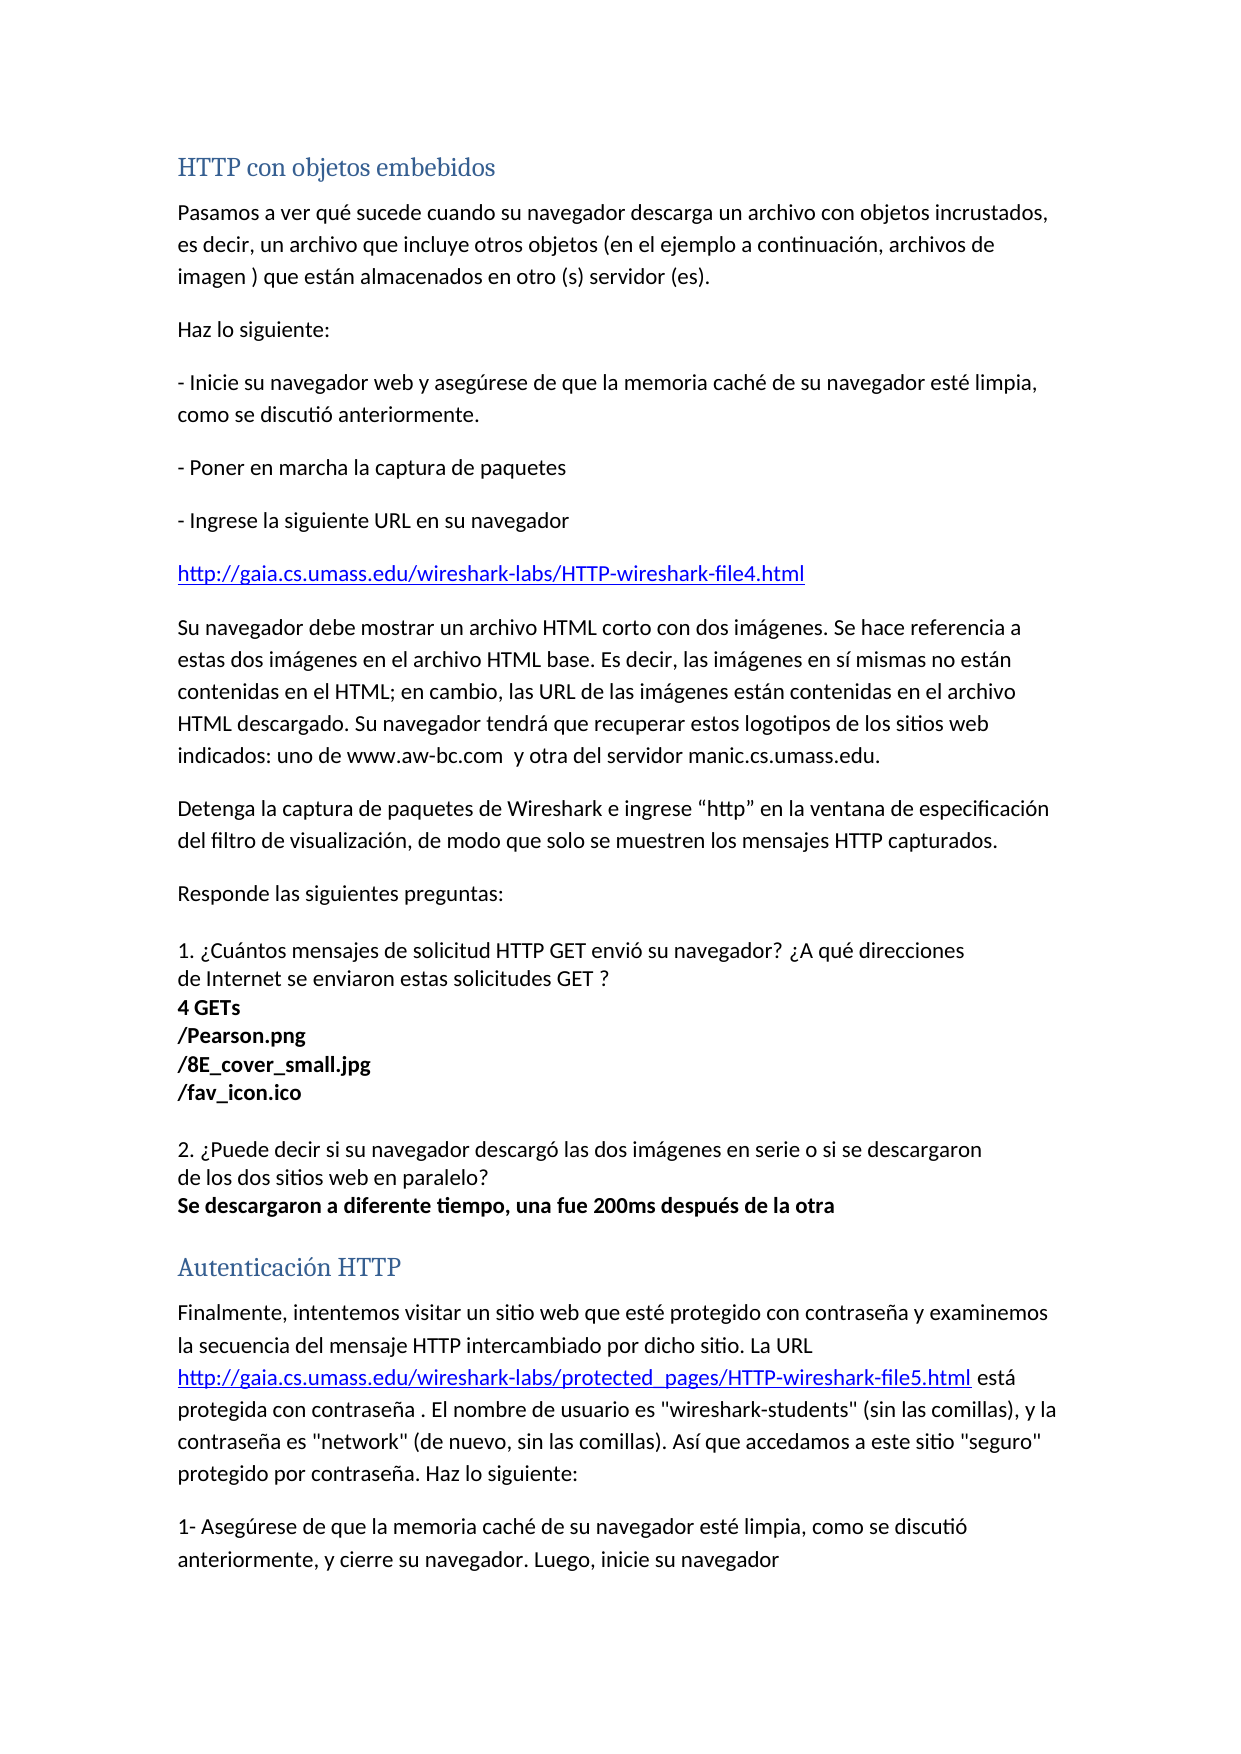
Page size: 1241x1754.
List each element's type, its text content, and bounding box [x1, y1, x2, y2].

text - Inicie su navegador web y asegúrese de que la memoria caché de su navegador esté limpia, como se discutió anteriormente. [177, 368, 1063, 428]
text Su navegador debe mostrar un archivo HTML corto con dos imágenes. Se hace referencia a estas dos imágenes en el archivo HTML base. Es decir, las imágenes en sí mismas no están contenidas en el HTML; en cambio, las URL de las imágenes están contenidas en el archivo HTML descargado. Su navegador tendrá que recuperar estos logotipos de los sitios web indicados: uno de www.aw-bc.com y otra del servidor manic.cs.umass.edu. [177, 613, 1063, 769]
text Pasamos a ver qué sucede cuando su navegador descarga un archivo con objetos incrustados, es decir, un archivo que incluye otros objetos (en el ejemplo a continuación, archivos de imagen ) que están almacenados en otro (s) servidor (es). [177, 198, 1063, 290]
text 1- Asegúrese de que la memoria caché de su navegador esté limpia, como se discutió anteriormente, y cierre su navegador. Luego, inicie su navegador [177, 1512, 1063, 1573]
text http://gaia.cs.umass.edu/wireshark-labs/HTTP-wireshark-file4.html [177, 559, 1063, 588]
text Haz lo siguiente: [177, 315, 1063, 343]
subtitle HTTP con objetos embebidos [177, 152, 1063, 183]
text - Ingrese la siguiente URL en su navegador [177, 507, 1063, 534]
text 4 GETs [177, 993, 989, 1021]
text - Poner en marcha la captura de paquetes [177, 453, 1063, 482]
subtitle Autenticación HTTP [177, 1252, 1063, 1283]
text Responde las siguientes preguntas: [177, 879, 1063, 908]
text /8E_cover_small.jpg [177, 1050, 989, 1078]
text /fav_icon.ico [177, 1078, 989, 1106]
text Finalmente, intentemos visitar un sitio web que esté protegido con contraseña y examinemos la secuencia del mensaje HTTP intercambiado por dicho sitio. La URL http://gaia.cs.umass.edu/wireshark-labs/protected_pages/HTTP-wireshark-file5.html está protegida con contraseña . El nombre de usuario es "wireshark-students" (sin las comillas), y la contraseña es "network" (de nuevo, sin las comillas). Así que accedamos a este sitio "seguro" protegido por contraseña. Haz lo siguiente: [177, 1298, 1063, 1487]
text 2. ¿Puede decir si su navegador descargó las dos imágenes en serie o si se descargaron de los dos sitios web en paralelo? Se descargaron a diferente tiempo, una fue 200ms después de la otra [177, 1136, 989, 1219]
text 1. ¿Cuántos mensajes de solicitud HTTP GET envió su navegador? ¿A qué direcciones de Internet se enviaron estas solicitudes GET ? [177, 936, 989, 992]
text Detenga la captura de paquetes de Wireshark e ingrese “http” en la ventana de especificación del filtro de visualización, de modo que solo se muestren los mensajes HTTP capturados. [177, 794, 1063, 854]
text /Pearson.png [177, 1021, 989, 1049]
